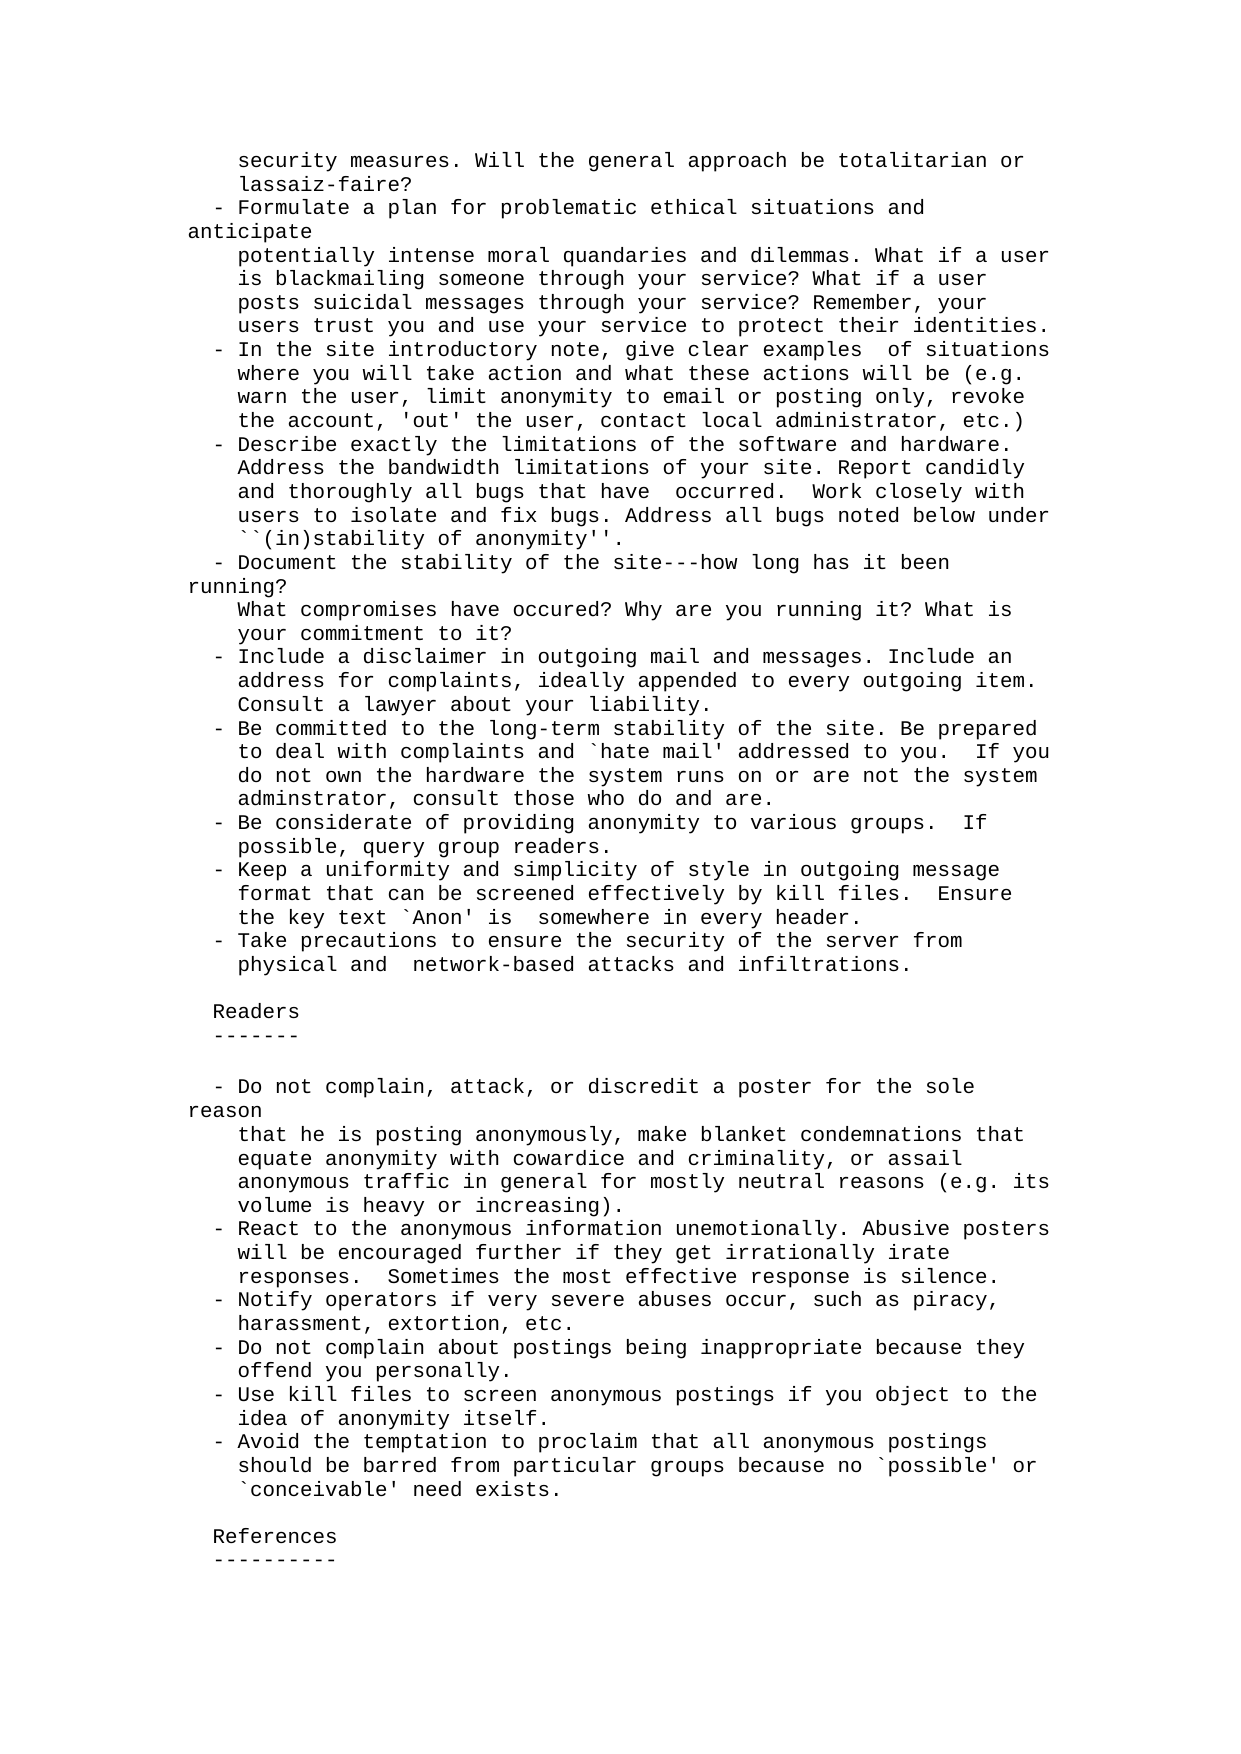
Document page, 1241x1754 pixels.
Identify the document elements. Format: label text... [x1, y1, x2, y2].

text ``(in)stability of anonymity''. [187, 528, 1053, 552]
text to deal with complaints and `hate mail' addressed to you. If you [187, 741, 1053, 765]
text warn the user, limit anonymity to email or posting only, revoke [187, 386, 1053, 410]
text - Do not complain, attack, or discredit a poster for the sole reason [187, 1077, 1053, 1124]
text offend you personally. [187, 1360, 1053, 1384]
text - Do not complain about postings being inappropriate because they [187, 1337, 1053, 1360]
text that he is posting anonymously, make blanket condemnations that [187, 1124, 1053, 1147]
text possible, query group readers. [187, 836, 1053, 859]
text Readers [187, 1001, 1053, 1025]
text the key text `Anon' is somewhere in every header. [187, 907, 1053, 930]
text - Be considerate of providing anonymity to various groups. If [187, 812, 1053, 836]
text - In the site introductory note, give clear examples of situations [187, 339, 1053, 363]
text What compromises have occured? Why are you running it? What is [187, 599, 1053, 623]
text users to isolate and fix bugs. Address all bugs noted below under [187, 505, 1053, 528]
text do not own the hardware the system runs on or are not the system [187, 765, 1053, 788]
text lassaiz-faire? [187, 174, 1053, 197]
text will be encouraged further if they get irrationally irate [187, 1242, 1053, 1266]
text - Describe exactly the limitations of the software and hardware. [187, 434, 1053, 457]
text volume is heavy or increasing). [187, 1195, 1053, 1218]
text harassment, extortion, etc. [187, 1313, 1053, 1337]
text anonymous traffic in general for mostly neutral reasons (e.g. its [187, 1171, 1053, 1195]
text physical and network-based attacks and infiltrations. [187, 954, 1053, 978]
text - Notify operators if very severe abuses occur, such as piracy, [187, 1289, 1053, 1313]
text and thoroughly all bugs that have occurred. Work closely with [187, 481, 1053, 505]
text - Use kill files to screen anonymous postings if you object to the [187, 1384, 1053, 1408]
text is blackmailing someone through your service? What if a user [187, 268, 1053, 292]
text - Formulate a plan for problematic ethical situations and anticipate [187, 197, 1053, 244]
text security measures. Will the general approach be totalitarian or [187, 150, 1053, 174]
text `conceivable' need exists. [187, 1478, 1053, 1502]
text the account, 'out' the user, contact local administrator, etc.) [187, 410, 1053, 434]
text equate anonymity with cowardice and criminality, or assail [187, 1147, 1053, 1171]
text where you will take action and what these actions will be (e.g. [187, 363, 1053, 386]
text Consult a lawyer about your liability. [187, 694, 1053, 717]
text ---------- [187, 1549, 1053, 1573]
text Address the bandwidth limitations of your site. Report candidly [187, 457, 1053, 481]
text potentially intense moral quandaries and dilemmas. What if a user [187, 244, 1053, 268]
text ------- [187, 1025, 1053, 1048]
text - Keep a uniformity and simplicity of style in outgoing message [187, 859, 1053, 883]
text - React to the anonymous information unemotionally. Abusive posters [187, 1218, 1053, 1242]
text address for complaints, ideally appended to every outgoing item. [187, 670, 1053, 694]
text posts suicidal messages through your service? Remember, your [187, 292, 1053, 316]
text should be barred from particular groups because no `possible' or [187, 1455, 1053, 1478]
text users trust you and use your service to protect their identities. [187, 316, 1053, 339]
text - Be committed to the long-term stability of the site. Be prepared [187, 717, 1053, 741]
text - Avoid the temptation to proclaim that all anonymous postings [187, 1431, 1053, 1455]
text your commitment to it? [187, 623, 1053, 647]
text - Document the stability of the site---how long has it been running? [187, 552, 1053, 599]
text idea of anonymity itself. [187, 1408, 1053, 1431]
text responses. Sometimes the most effective response is silence. [187, 1266, 1053, 1289]
text References [187, 1526, 1053, 1549]
text - Include a disclaimer in outgoing mail and messages. Include an [187, 647, 1053, 670]
text adminstrator, consult those who do and are. [187, 788, 1053, 812]
text - Take precautions to ensure the security of the server from [187, 930, 1053, 954]
text format that can be screened effectively by kill files. Ensure [187, 883, 1053, 907]
